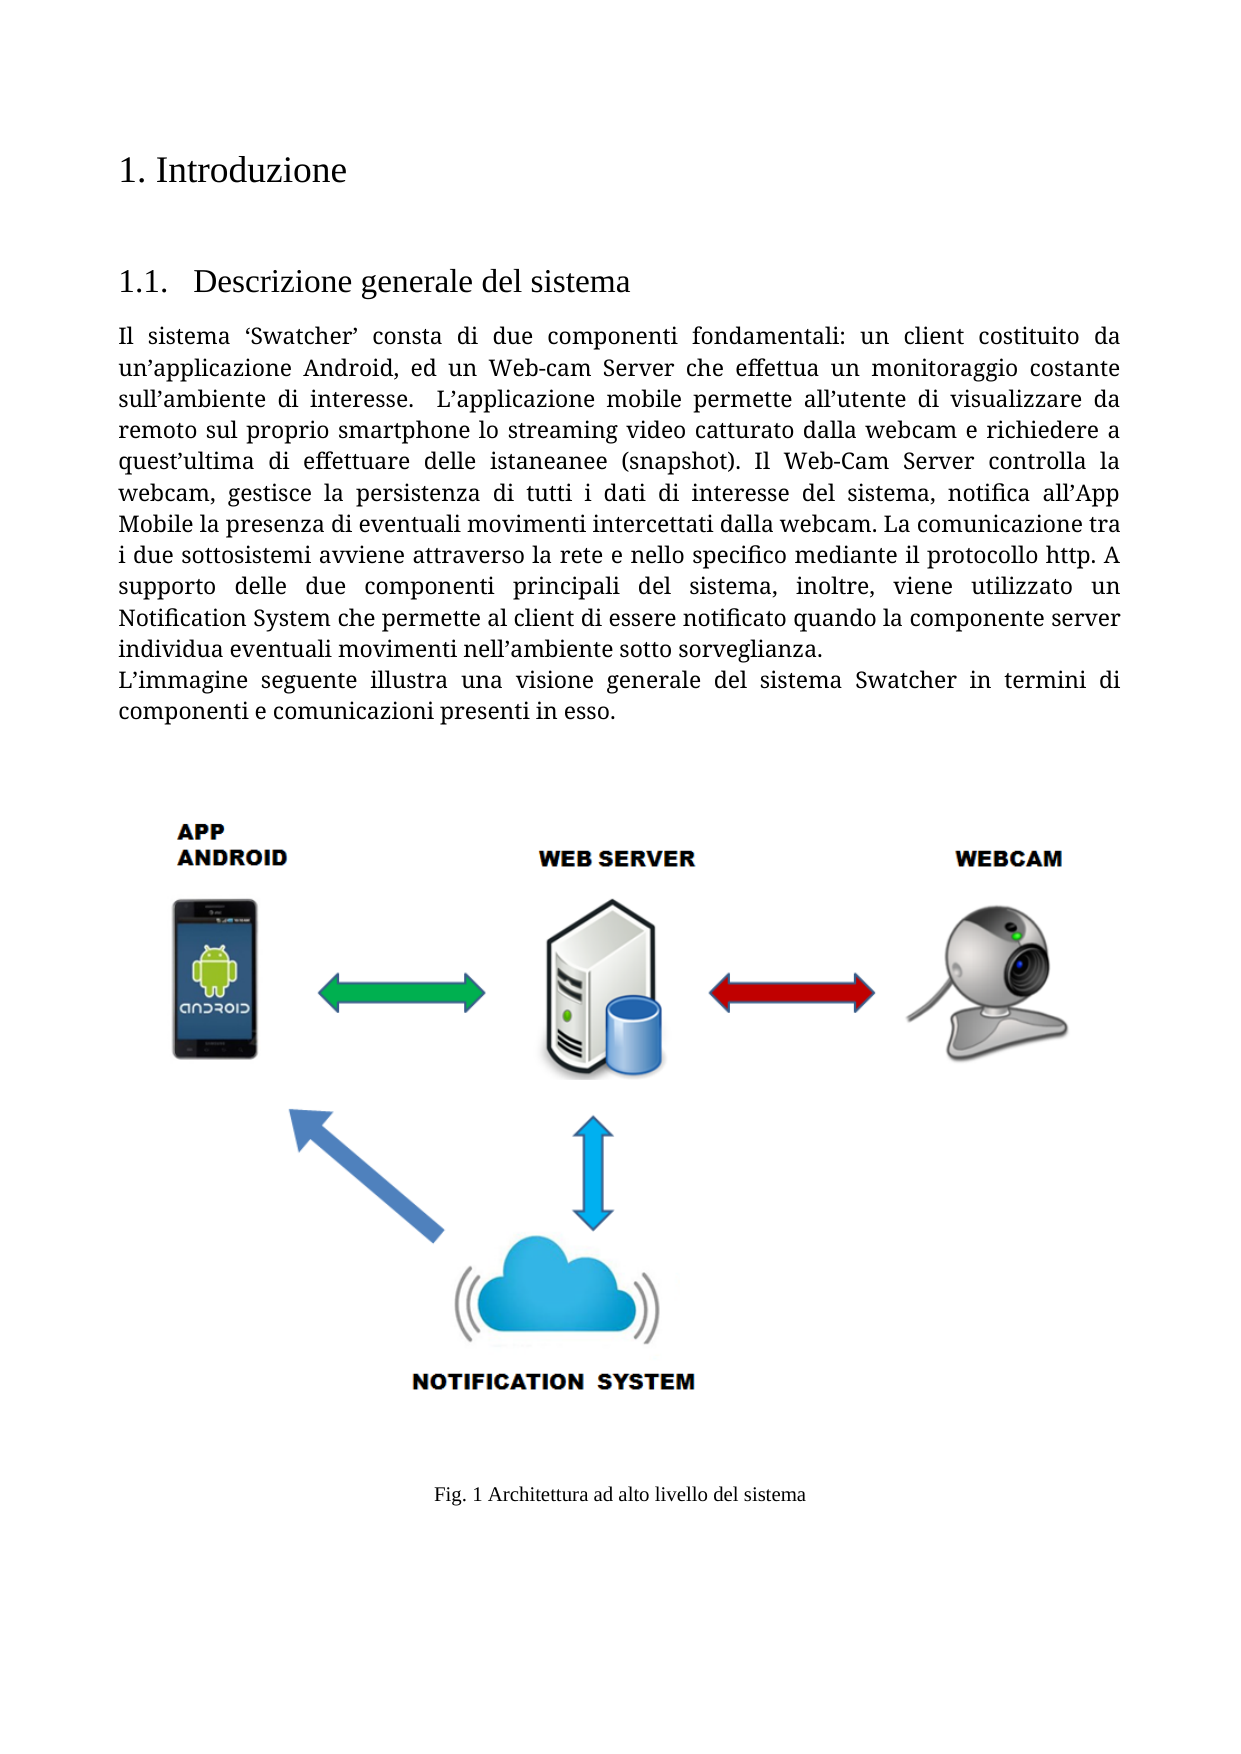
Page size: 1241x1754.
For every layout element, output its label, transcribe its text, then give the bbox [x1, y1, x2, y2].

text Il sistema ‘Swatcher’ consta di due componenti fondamentali: un client costituito da un’applicazione Android, ed un Web-cam Server che effettua un monitoraggio costante sull’ambiente di interesse. L’applicazione mobile permette all’utente di visualizzare da remoto sul proprio smartphone lo streaming video catturato dalla webcam e richiedere a quest’ultima di effettuare delle istaneanee (snapshot). Il Web-Cam Server controlla la webcam, gestisce la persistenza di tutti i dati di interesse del sistema, notifica all’App Mobile la presenza di eventuali movimenti intercettati dalla webcam. La comunicazione tra i due sottosistemi avviene attraverso la rete e nello specifico mediante il protocollo http. A supporto delle due componenti principali del sistema, inoltre, viene utilizzato un Notification System che permette al client di essere notificato quando la componente server individua eventuali movimenti nell’ambiente sotto sorveglianza. [118, 320, 1122, 664]
text 1. Introduzione [118, 148, 1122, 191]
list Descrizione generale del sistema [118, 261, 1122, 299]
text L’immagine seguente illustra una visione generale del sistema Swatcher in termini di componenti e comunicazioni presenti in esso. [118, 664, 1122, 727]
text Fig. 1 Architettura ad alto livello del sistema [118, 1482, 1122, 1506]
picture [118, 757, 1122, 1461]
